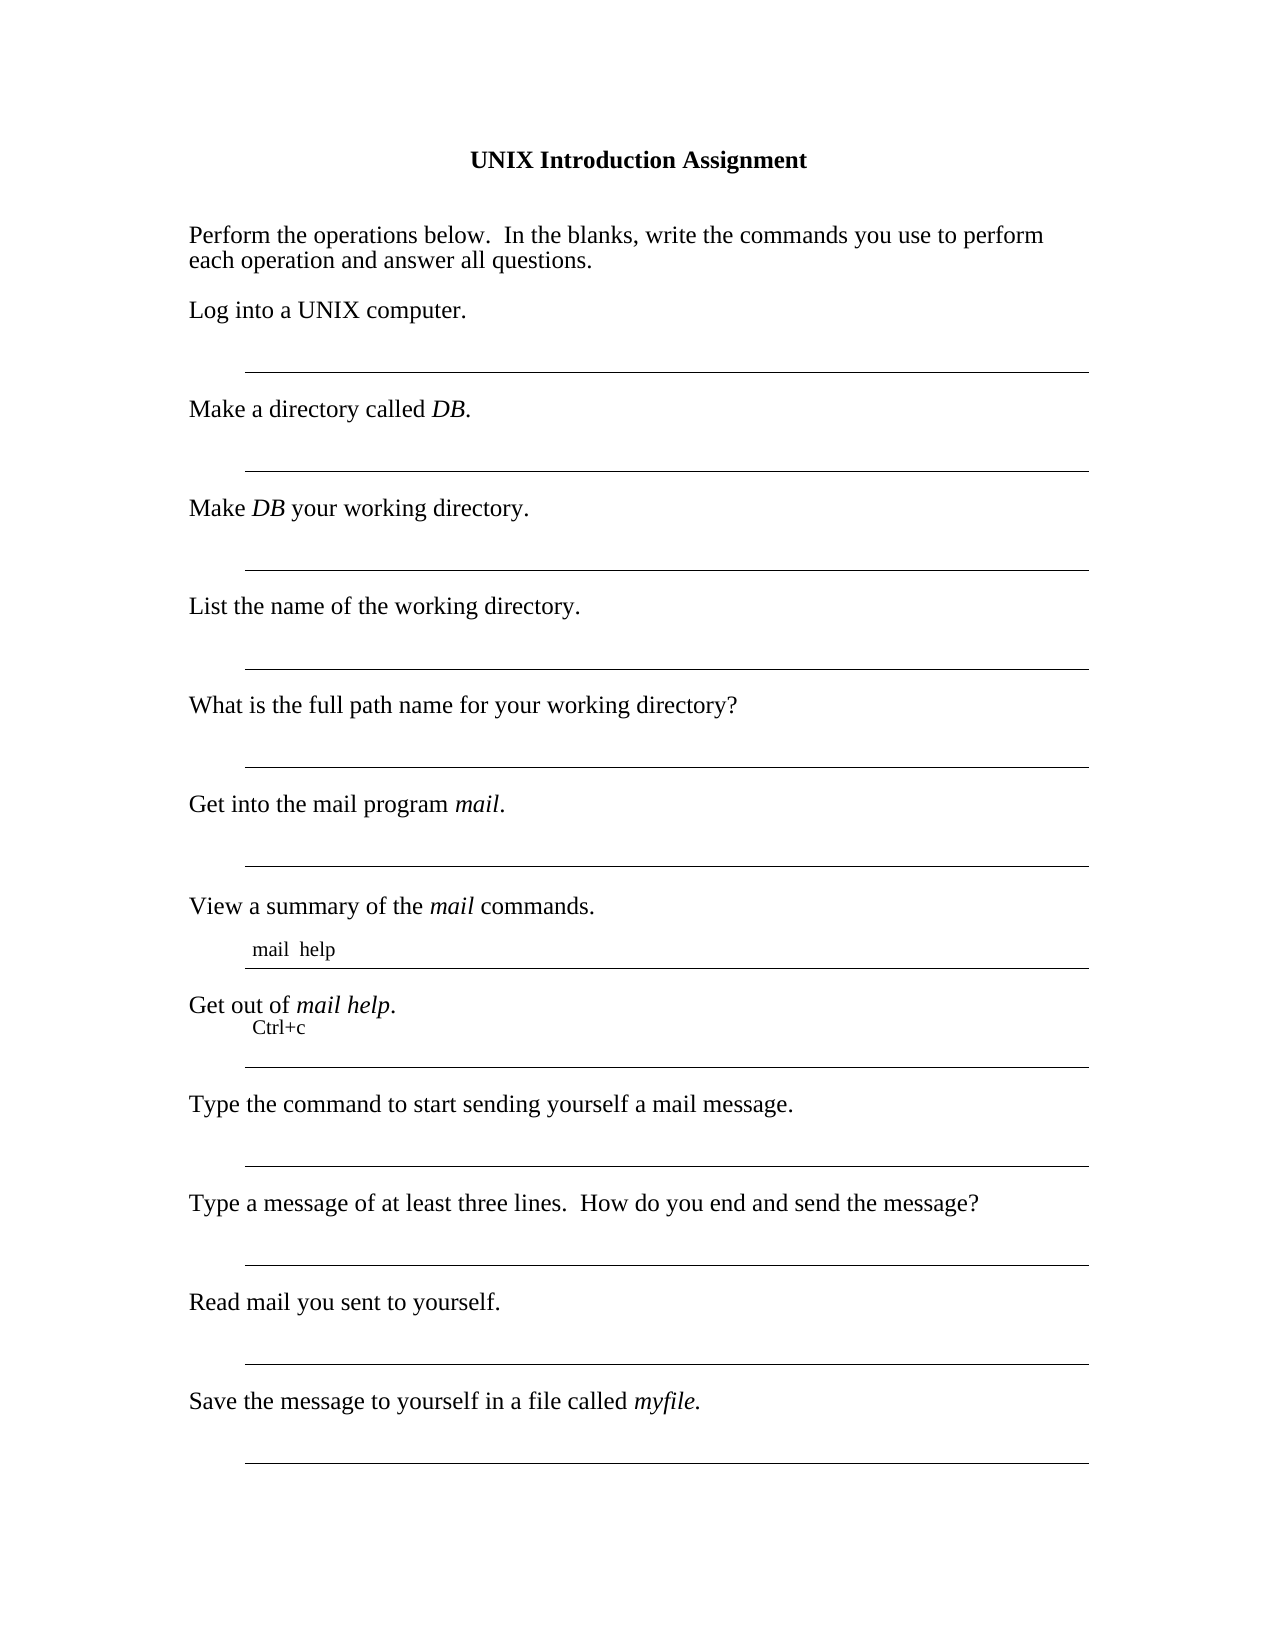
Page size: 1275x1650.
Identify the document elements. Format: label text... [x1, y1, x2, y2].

text Type the command to start sending yourself a mail message. [188, 1089, 1096, 1117]
text Log into a UNIX computer. [188, 295, 1096, 322]
text mail help [177, 940, 1096, 961]
text Get into the mail program mail. [188, 790, 1096, 817]
text What is the full path name for your working directory? [188, 691, 1096, 718]
text Type a message of at least three lines. How do you end and send the message? [188, 1188, 1096, 1215]
text Make DB your working directory. [188, 493, 1096, 520]
text Read mail you sent to yourself. [188, 1287, 1096, 1314]
text List the name of the working directory. [188, 592, 1096, 619]
text Perform the operations below. In the blanks, write the commands you use to perform each operation and answer all questions. [188, 224, 1048, 274]
text Ctrl+c [177, 1018, 1096, 1038]
text UNIX Introduction Assignment [470, 145, 1096, 174]
text View a summary of the mail commands. [188, 892, 1096, 919]
text Make a directory called DB. [188, 394, 1096, 421]
text Get out of mail help. [188, 991, 1096, 1018]
text Save the message to yourself in a file called myfile. [188, 1386, 1096, 1415]
